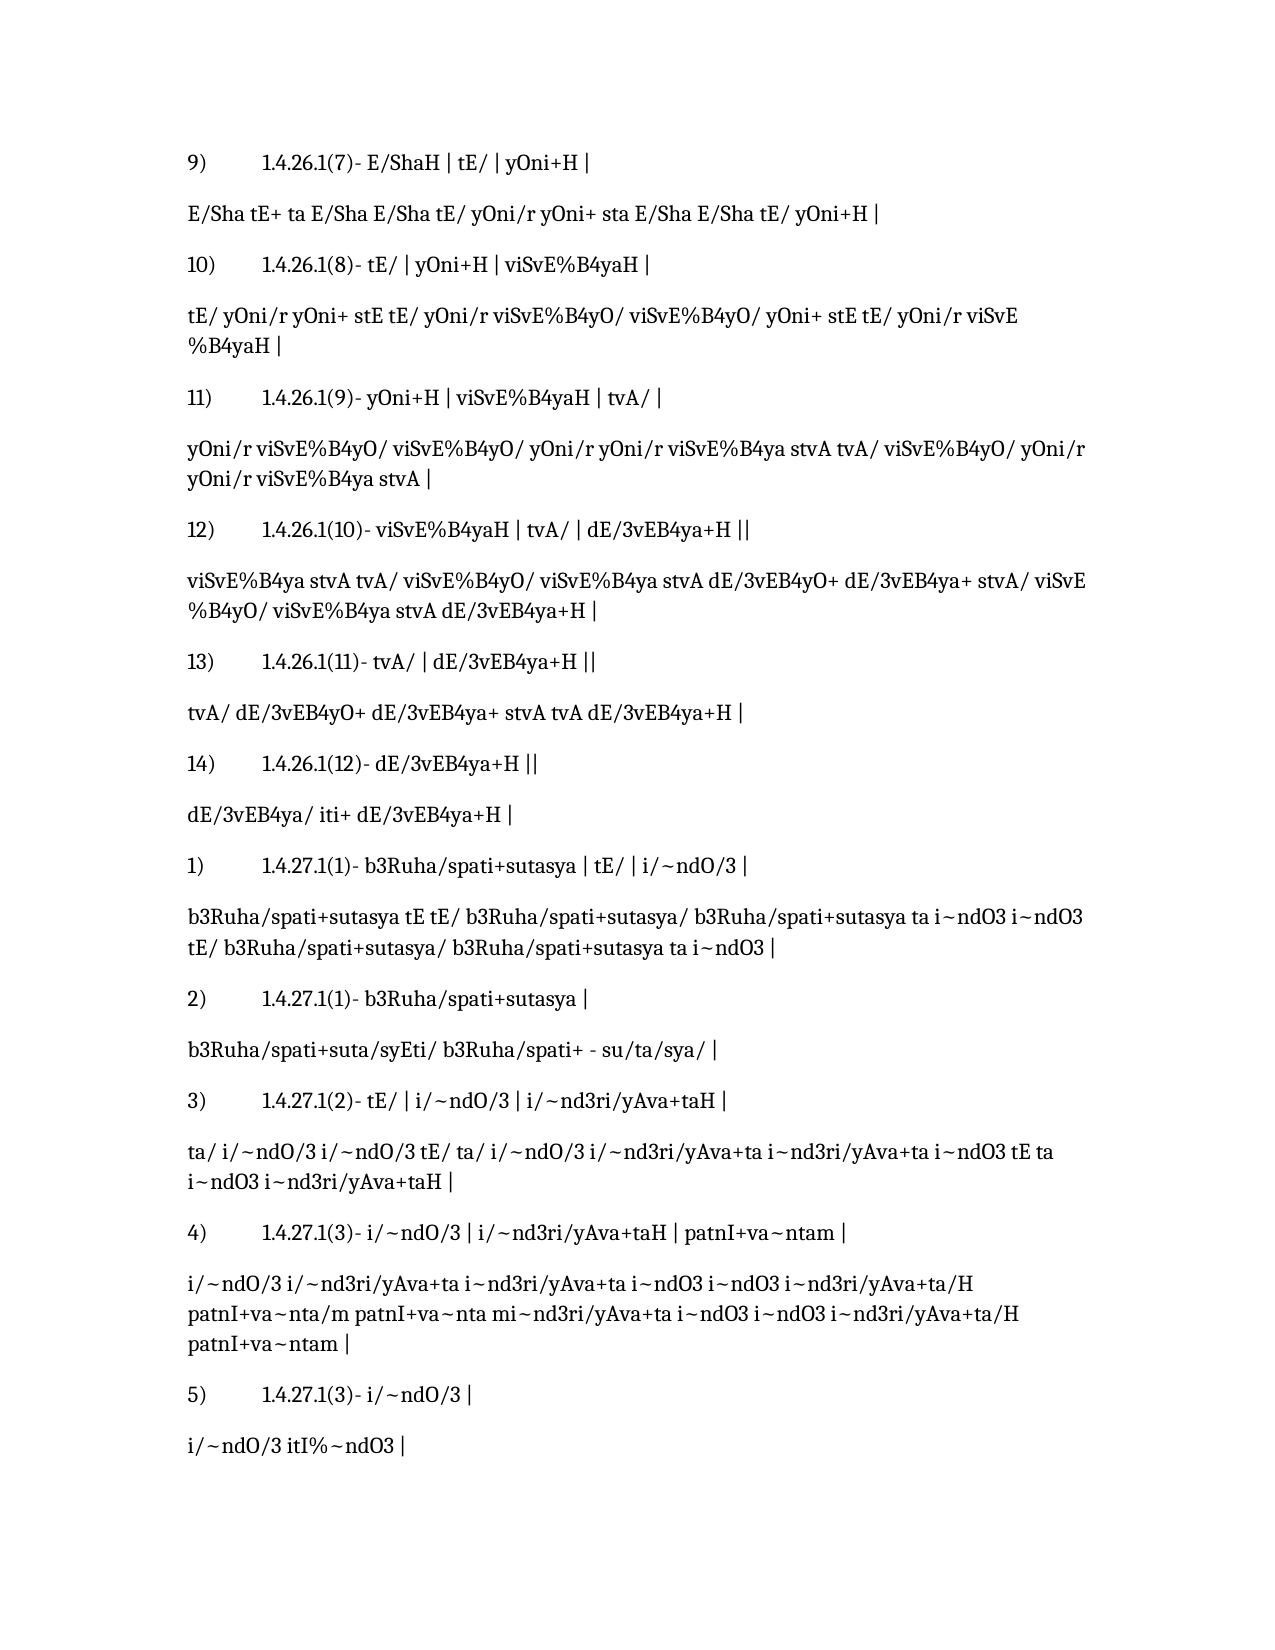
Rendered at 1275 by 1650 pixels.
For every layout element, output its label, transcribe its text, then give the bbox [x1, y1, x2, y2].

text tvA/ dE/3vEB4yO+ dE/3vEB4ya+ stvA tvA dE/3vEB4ya+H | [187, 700, 1087, 726]
text 1) 1.4.27.1(1)- b3Ruha/spati+sutasya | tE/ | i/~ndO/3 | [187, 853, 1087, 879]
text 10) 1.4.26.1(8)- tE/ | yOni+H | viSvE%B4yaH | [187, 252, 1087, 278]
text 14) 1.4.26.1(12)- dE/3vEB4ya+H || [187, 751, 1087, 777]
text viSvE%B4ya stvA tvA/ viSvE%B4yO/ viSvE%B4ya stvA dE/3vEB4yO+ dE/3vEB4ya+ stvA/ viSvE%B4yO/ viSvE%B4ya stvA dE/3vEB4ya+H | [187, 568, 1087, 624]
text i/~ndO/3 i/~nd3ri/yAva+ta i~nd3ri/yAva+ta i~ndO3 i~ndO3 i~nd3ri/yAva+ta/H patnI+va~nta/m patnI+va~nta mi~nd3ri/yAva+ta i~ndO3 i~ndO3 i~nd3ri/yAva+ta/H patnI+va~ntam | [187, 1271, 1087, 1358]
text 12) 1.4.26.1(10)- viSvE%B4yaH | tvA/ | dE/3vEB4ya+H || [187, 517, 1087, 543]
text 9) 1.4.26.1(7)- E/ShaH | tE/ | yOni+H | [187, 150, 1087, 176]
text tE/ yOni/r yOni+ stE tE/ yOni/r viSvE%B4yO/ viSvE%B4yO/ yOni+ stE tE/ yOni/r viSvE%B4yaH | [187, 303, 1087, 360]
text ta/ i/~ndO/3 i/~ndO/3 tE/ ta/ i/~ndO/3 i/~nd3ri/yAva+ta i~nd3ri/yAva+ta i~ndO3 tE ta i~ndO3 i~nd3ri/yAva+taH | [187, 1138, 1087, 1195]
text 2) 1.4.27.1(1)- b3Ruha/spati+sutasya | [187, 985, 1087, 1012]
text b3Ruha/spati+sutasya tE tE/ b3Ruha/spati+sutasya/ b3Ruha/spati+sutasya ta i~ndO3 i~ndO3 tE/ b3Ruha/spati+sutasya/ b3Ruha/spati+sutasya ta i~ndO3 | [187, 904, 1087, 961]
text 13) 1.4.26.1(11)- tvA/ | dE/3vEB4ya+H || [187, 649, 1087, 675]
text 5) 1.4.27.1(3)- i/~ndO/3 | [187, 1382, 1087, 1409]
text b3Ruha/spati+suta/syEti/ b3Ruha/spati+ - su/ta/sya/ | [187, 1036, 1087, 1063]
text 4) 1.4.27.1(3)- i/~ndO/3 | i/~nd3ri/yAva+taH | patnI+va~ntam | [187, 1220, 1087, 1246]
text 11) 1.4.26.1(9)- yOni+H | viSvE%B4yaH | tvA/ | [187, 384, 1087, 411]
text 3) 1.4.27.1(2)- tE/ | i/~ndO/3 | i/~nd3ri/yAva+taH | [187, 1087, 1087, 1114]
text i/~ndO/3 itI%~ndO3 | [187, 1433, 1087, 1460]
text E/Sha tE+ ta E/Sha E/Sha tE/ yOni/r yOni+ sta E/Sha E/Sha tE/ yOni+H | [187, 201, 1087, 227]
text dE/3vEB4ya/ iti+ dE/3vEB4ya+H | [187, 802, 1087, 828]
text yOni/r viSvE%B4yO/ viSvE%B4yO/ yOni/r yOni/r viSvE%B4ya stvA tvA/ viSvE%B4yO/ yOni/r yOni/r viSvE%B4ya stvA | [187, 435, 1087, 492]
